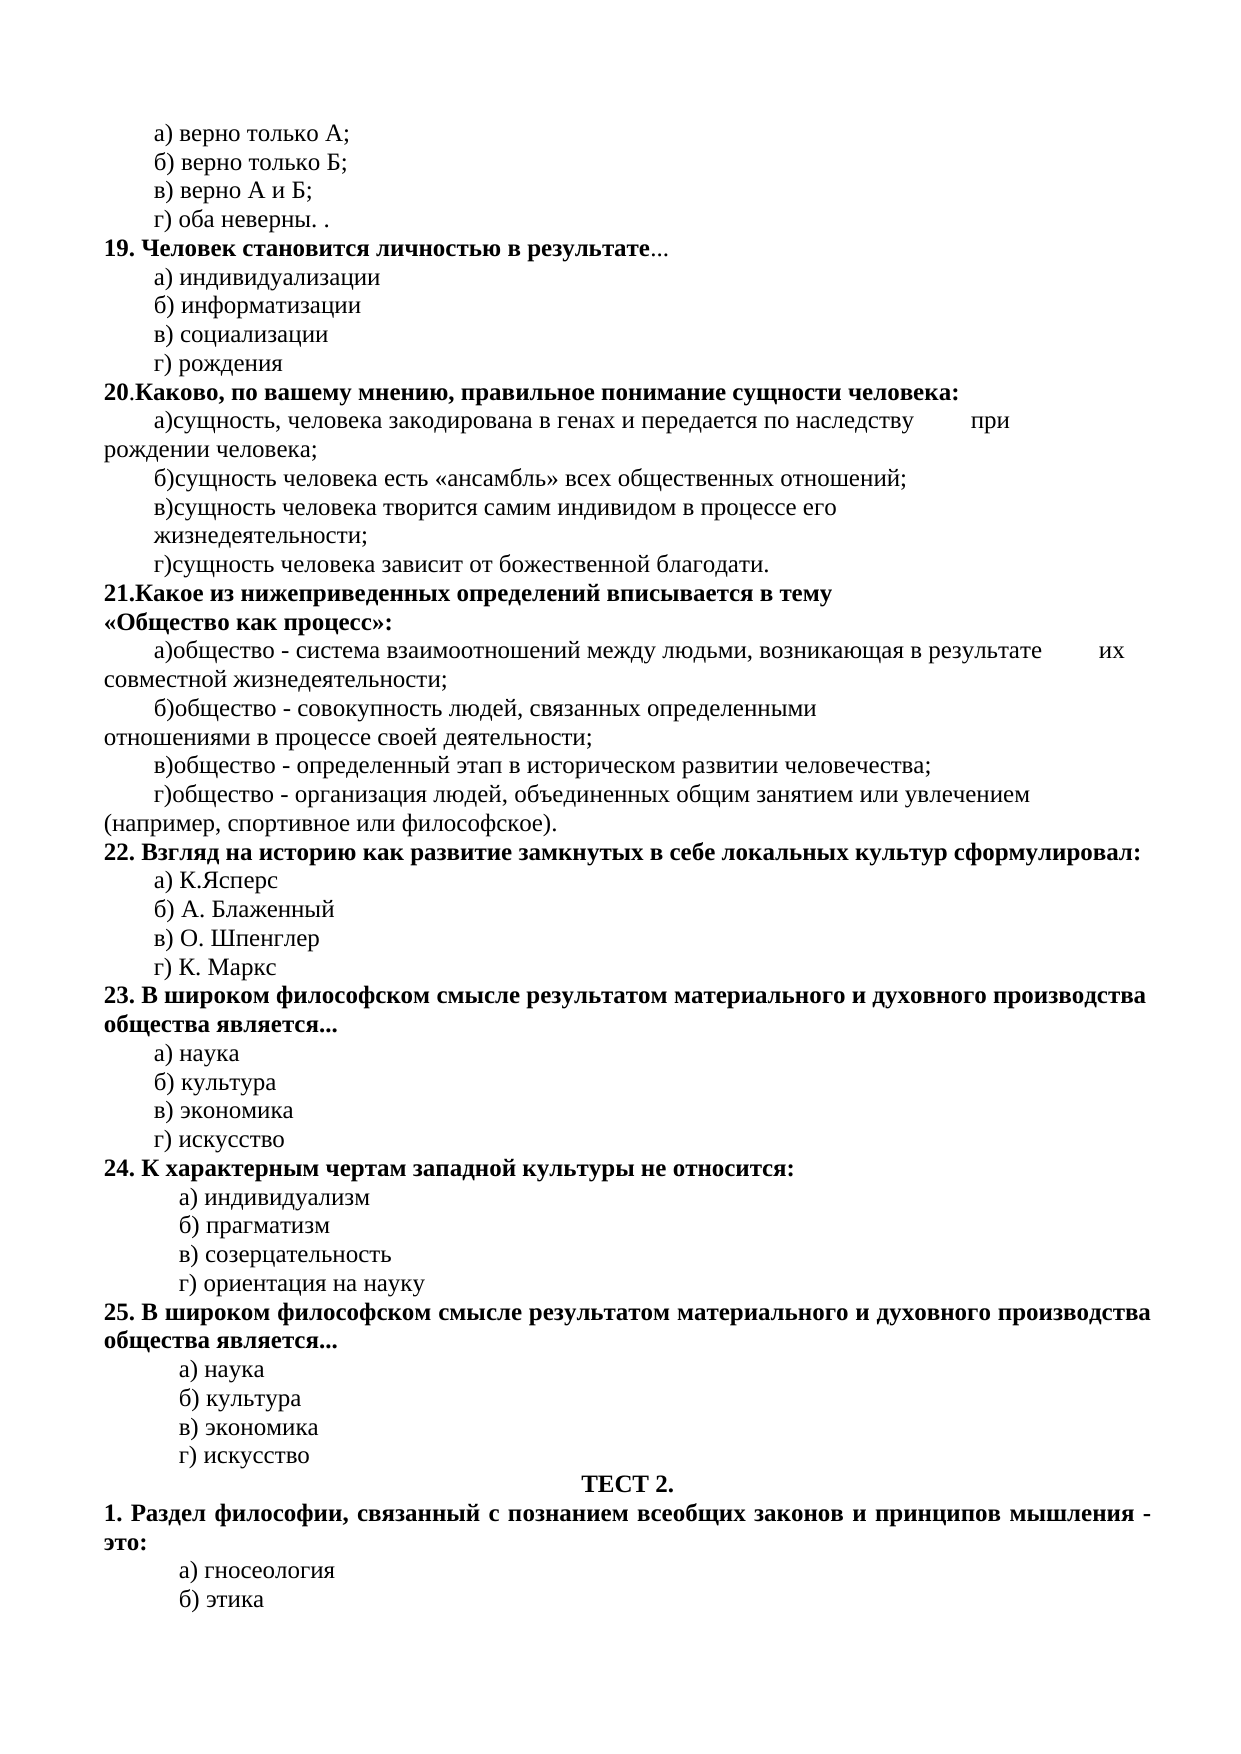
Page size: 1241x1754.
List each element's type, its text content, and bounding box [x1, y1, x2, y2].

text в) экономика [103, 1096, 1152, 1124]
text 22. Взгляд на историю как развитие замкнутых в себе локальных культур сформулировал: [103, 837, 1152, 866]
text в)сущность человека творится самим индивидом в процессе его [103, 492, 1152, 521]
text а) наука [103, 1038, 1152, 1067]
text 19. Человек становится личностью в результате... [103, 233, 1152, 262]
text б) информатизации [103, 291, 1152, 319]
text в) верно А и Б; [103, 176, 1152, 204]
text 24. К характерным чертам западной культуры не относится: [103, 1153, 1152, 1182]
text 1. Раздел философии, связанный с познанием всеобщих законов и принципов мышления - это: [103, 1498, 1152, 1556]
text 21.Какое из нижеприведенных определений вписывается в тему «Общество как процесс»: [103, 578, 1152, 636]
text жизнедеятельности; [103, 521, 1152, 549]
text в) О. Шпенглер [103, 923, 1152, 952]
text б) этика [103, 1584, 1152, 1613]
text г) К. Маркс [103, 952, 1152, 981]
text б) верно только Б; [103, 147, 1152, 176]
text а) индивидуализации [103, 262, 1152, 291]
text г)сущность человека зависит от божественной благодати. [103, 549, 1152, 578]
text а) гносеология [103, 1556, 1152, 1584]
text б)сущность человека есть «ансамбль» всех общественных отношений; [103, 463, 1152, 492]
text б) А. Блаженный [103, 894, 1152, 923]
text б) культура [103, 1383, 1152, 1412]
text г) оба неверны. . [103, 204, 1152, 233]
text а) верно только А; [103, 118, 1152, 147]
text в)общество - определенный этап в историческом развитии человечества; [103, 751, 1152, 779]
text г) ориентация на науку [103, 1268, 1152, 1297]
text б)общество - совокупность людей, связанных определенными отношениями в процессе своей деятельности; [103, 693, 1152, 751]
text в) созерцательность [103, 1239, 1152, 1268]
text а) наука [103, 1354, 1152, 1383]
text г) рождения [103, 348, 1152, 377]
text в) социализации [103, 319, 1152, 348]
text а) К.Ясперс [103, 866, 1152, 894]
text г) искусство [103, 1441, 1152, 1469]
text а)сущность, человека закодирована в генах и передается по наследству при рождении человека; [103, 406, 1152, 463]
text в) экономика [103, 1412, 1152, 1441]
text б) прагматизм [103, 1211, 1152, 1239]
text а) индивидуализм [103, 1182, 1152, 1211]
text 23. В широком философском смысле результатом материального и духовного производства общества является... [103, 981, 1152, 1038]
text 20.Каково, по вашему мнению, правильное понимание сущности человека: [103, 377, 1152, 406]
text ТЕСТ 2. [103, 1469, 1152, 1498]
text 25. В широком философском смысле результатом материального и духовного производства общества является... [103, 1297, 1152, 1354]
text а)общество - система взаимоотношений между людьми, возникающая в результате их совместной жизнедеятельности; [103, 636, 1152, 693]
text г) искусство [103, 1124, 1152, 1153]
text г)общество - организация людей, объединенных общим занятием или увлечением (например, спортивное или философское). [103, 779, 1152, 837]
text б) культура [103, 1067, 1152, 1096]
